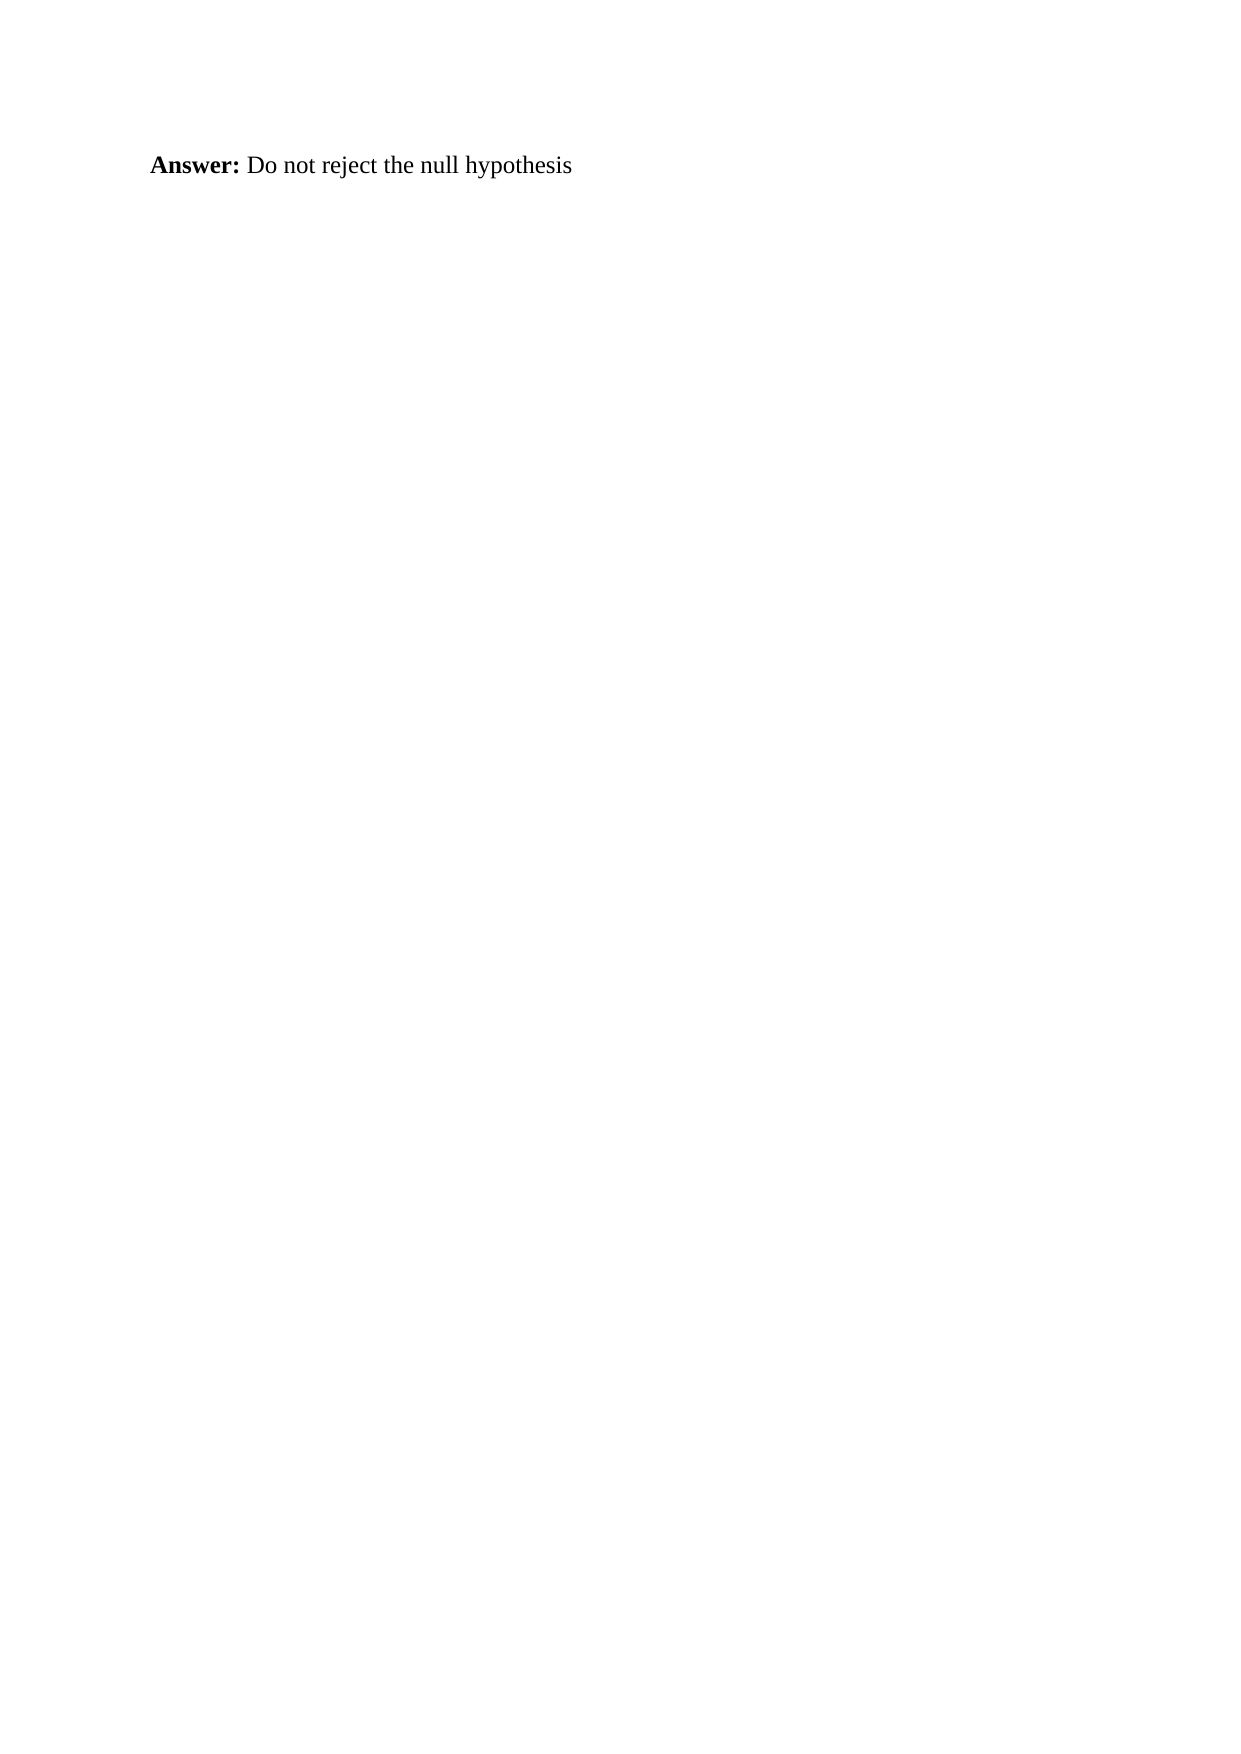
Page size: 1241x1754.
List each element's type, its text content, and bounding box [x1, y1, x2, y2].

text Answer: Do not reject the null hypothesis [150, 150, 1090, 179]
